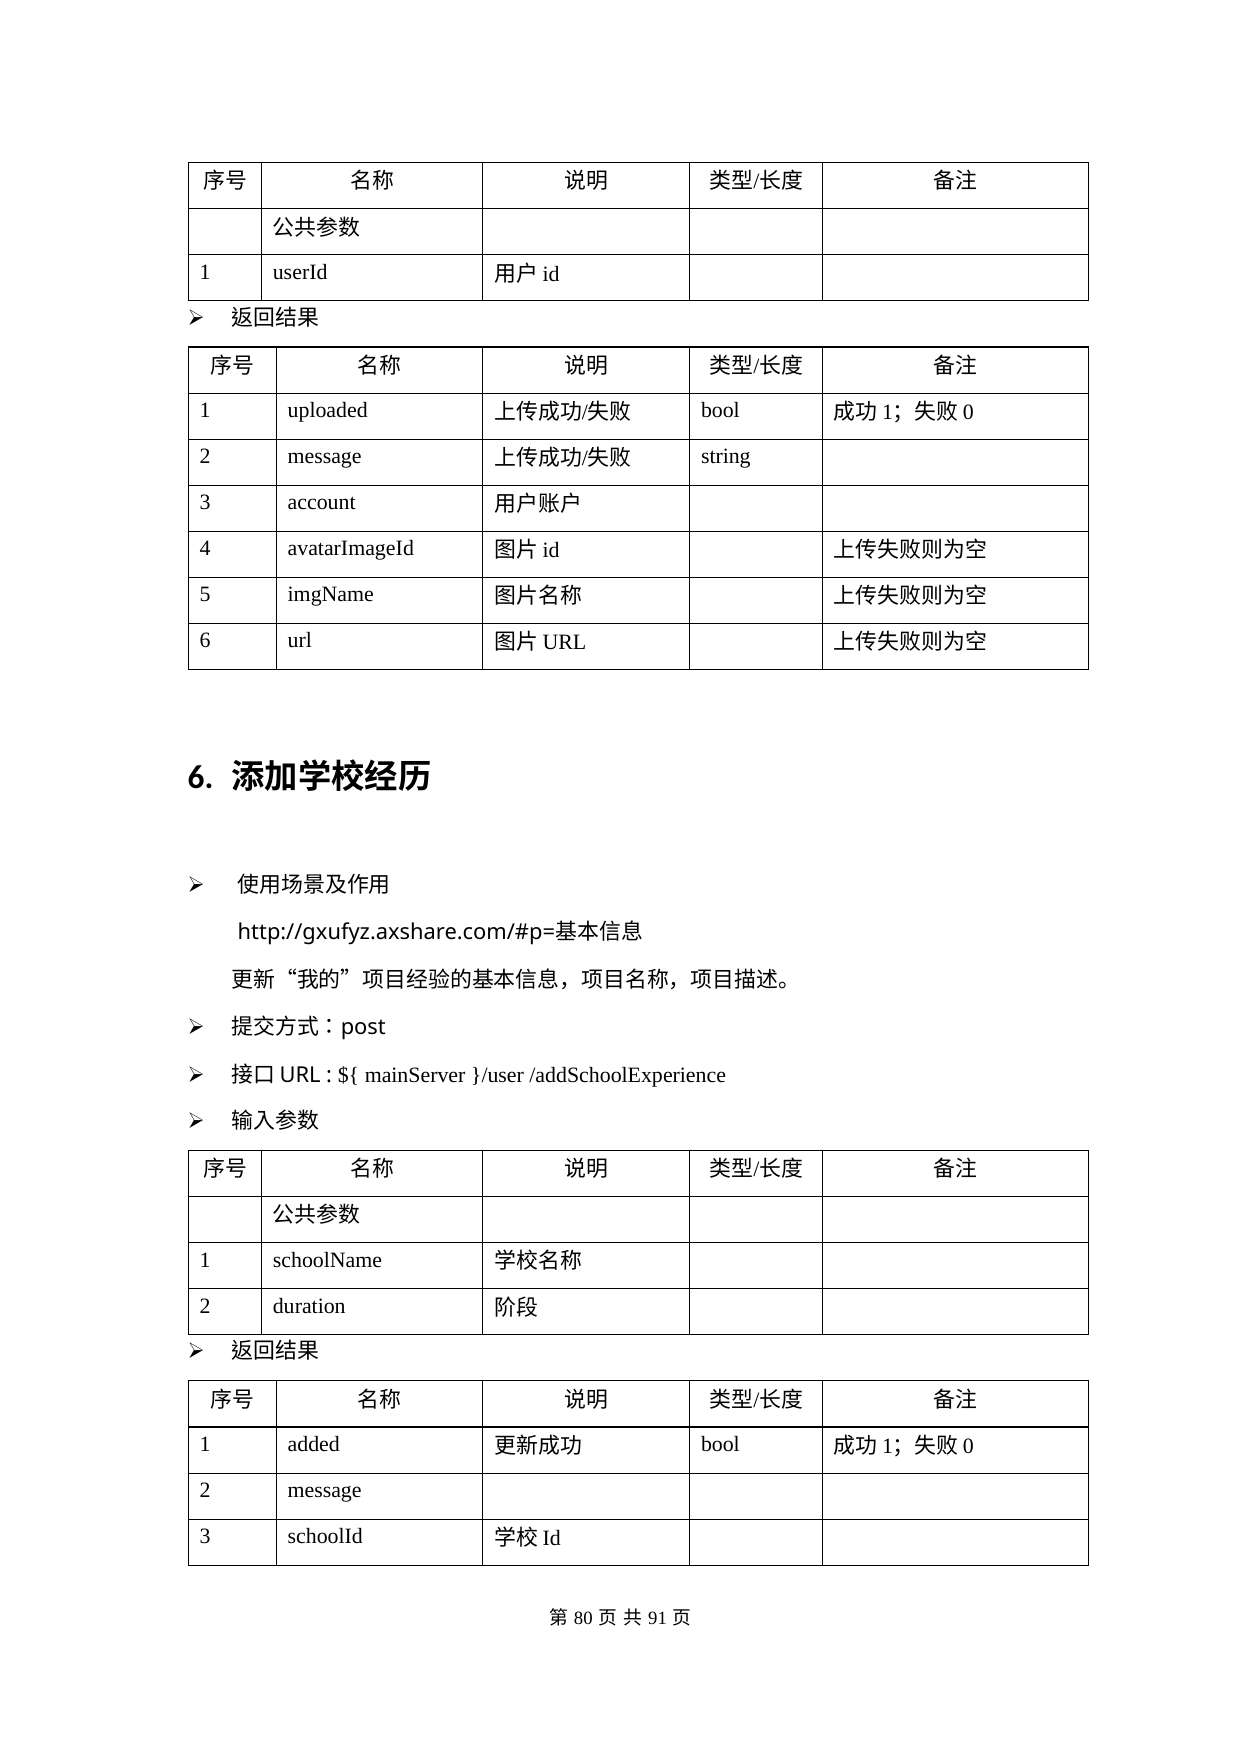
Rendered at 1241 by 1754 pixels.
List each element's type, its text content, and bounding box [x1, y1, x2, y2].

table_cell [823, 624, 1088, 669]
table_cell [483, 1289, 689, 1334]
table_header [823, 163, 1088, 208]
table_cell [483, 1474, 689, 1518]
list 接口URL : ${ mainServer }/user /addSchoolExperience [187, 1057, 1053, 1090]
text 更新“我的”项目经验的基本信息，项目名称，项目描述。 [187, 962, 1053, 994]
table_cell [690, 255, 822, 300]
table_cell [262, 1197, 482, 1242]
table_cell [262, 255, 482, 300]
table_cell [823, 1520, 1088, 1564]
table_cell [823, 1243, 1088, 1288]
text http://gxufyz.axshare.com/#p=基本信息 [237, 914, 1053, 947]
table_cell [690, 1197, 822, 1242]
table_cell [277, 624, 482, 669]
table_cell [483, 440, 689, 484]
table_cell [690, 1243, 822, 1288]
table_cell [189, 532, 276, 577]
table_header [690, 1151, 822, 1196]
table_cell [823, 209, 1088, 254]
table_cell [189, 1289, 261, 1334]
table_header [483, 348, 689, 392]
list 提交方式：post [187, 1010, 1053, 1042]
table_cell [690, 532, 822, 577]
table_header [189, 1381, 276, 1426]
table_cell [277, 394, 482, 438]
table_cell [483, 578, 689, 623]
subtitle 添加学校经历 [187, 742, 1053, 807]
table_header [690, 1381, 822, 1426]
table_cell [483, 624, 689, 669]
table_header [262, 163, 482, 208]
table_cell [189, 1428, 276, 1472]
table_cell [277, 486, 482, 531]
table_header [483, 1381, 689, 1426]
list 返回结果 [187, 301, 1053, 334]
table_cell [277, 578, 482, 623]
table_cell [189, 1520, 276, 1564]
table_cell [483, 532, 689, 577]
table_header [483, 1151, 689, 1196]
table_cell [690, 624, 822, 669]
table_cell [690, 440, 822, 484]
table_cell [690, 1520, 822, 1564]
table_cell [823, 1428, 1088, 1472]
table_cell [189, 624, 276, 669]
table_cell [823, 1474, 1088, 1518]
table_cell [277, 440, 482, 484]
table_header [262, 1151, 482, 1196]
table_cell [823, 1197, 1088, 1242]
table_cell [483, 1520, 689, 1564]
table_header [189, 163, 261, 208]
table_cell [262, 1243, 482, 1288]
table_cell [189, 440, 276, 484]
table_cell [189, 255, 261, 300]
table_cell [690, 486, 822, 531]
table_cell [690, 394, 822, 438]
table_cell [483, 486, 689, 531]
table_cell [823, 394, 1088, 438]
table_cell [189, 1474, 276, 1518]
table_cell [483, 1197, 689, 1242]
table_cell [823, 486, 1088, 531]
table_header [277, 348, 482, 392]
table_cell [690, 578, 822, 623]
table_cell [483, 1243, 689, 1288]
list 返回结果 [187, 1335, 1053, 1368]
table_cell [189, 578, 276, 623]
list 输入参数 [187, 1105, 1053, 1137]
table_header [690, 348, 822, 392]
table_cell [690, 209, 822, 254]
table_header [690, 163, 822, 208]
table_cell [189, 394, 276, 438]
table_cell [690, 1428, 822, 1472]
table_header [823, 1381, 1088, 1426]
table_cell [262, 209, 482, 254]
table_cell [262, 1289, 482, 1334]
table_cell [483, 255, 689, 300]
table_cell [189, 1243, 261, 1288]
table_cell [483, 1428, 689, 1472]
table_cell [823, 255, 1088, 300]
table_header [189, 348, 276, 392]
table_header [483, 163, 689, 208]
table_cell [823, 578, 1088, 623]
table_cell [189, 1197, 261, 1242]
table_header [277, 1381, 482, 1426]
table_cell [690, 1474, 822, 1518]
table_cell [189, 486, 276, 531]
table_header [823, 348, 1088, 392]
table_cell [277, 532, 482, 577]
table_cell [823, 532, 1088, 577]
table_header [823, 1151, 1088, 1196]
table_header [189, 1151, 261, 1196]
list 使用场景及作用 [187, 869, 1053, 902]
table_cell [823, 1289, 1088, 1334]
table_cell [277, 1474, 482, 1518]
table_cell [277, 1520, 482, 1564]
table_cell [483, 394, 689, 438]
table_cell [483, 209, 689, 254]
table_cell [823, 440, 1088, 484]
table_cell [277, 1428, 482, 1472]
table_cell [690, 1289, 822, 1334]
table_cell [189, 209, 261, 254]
